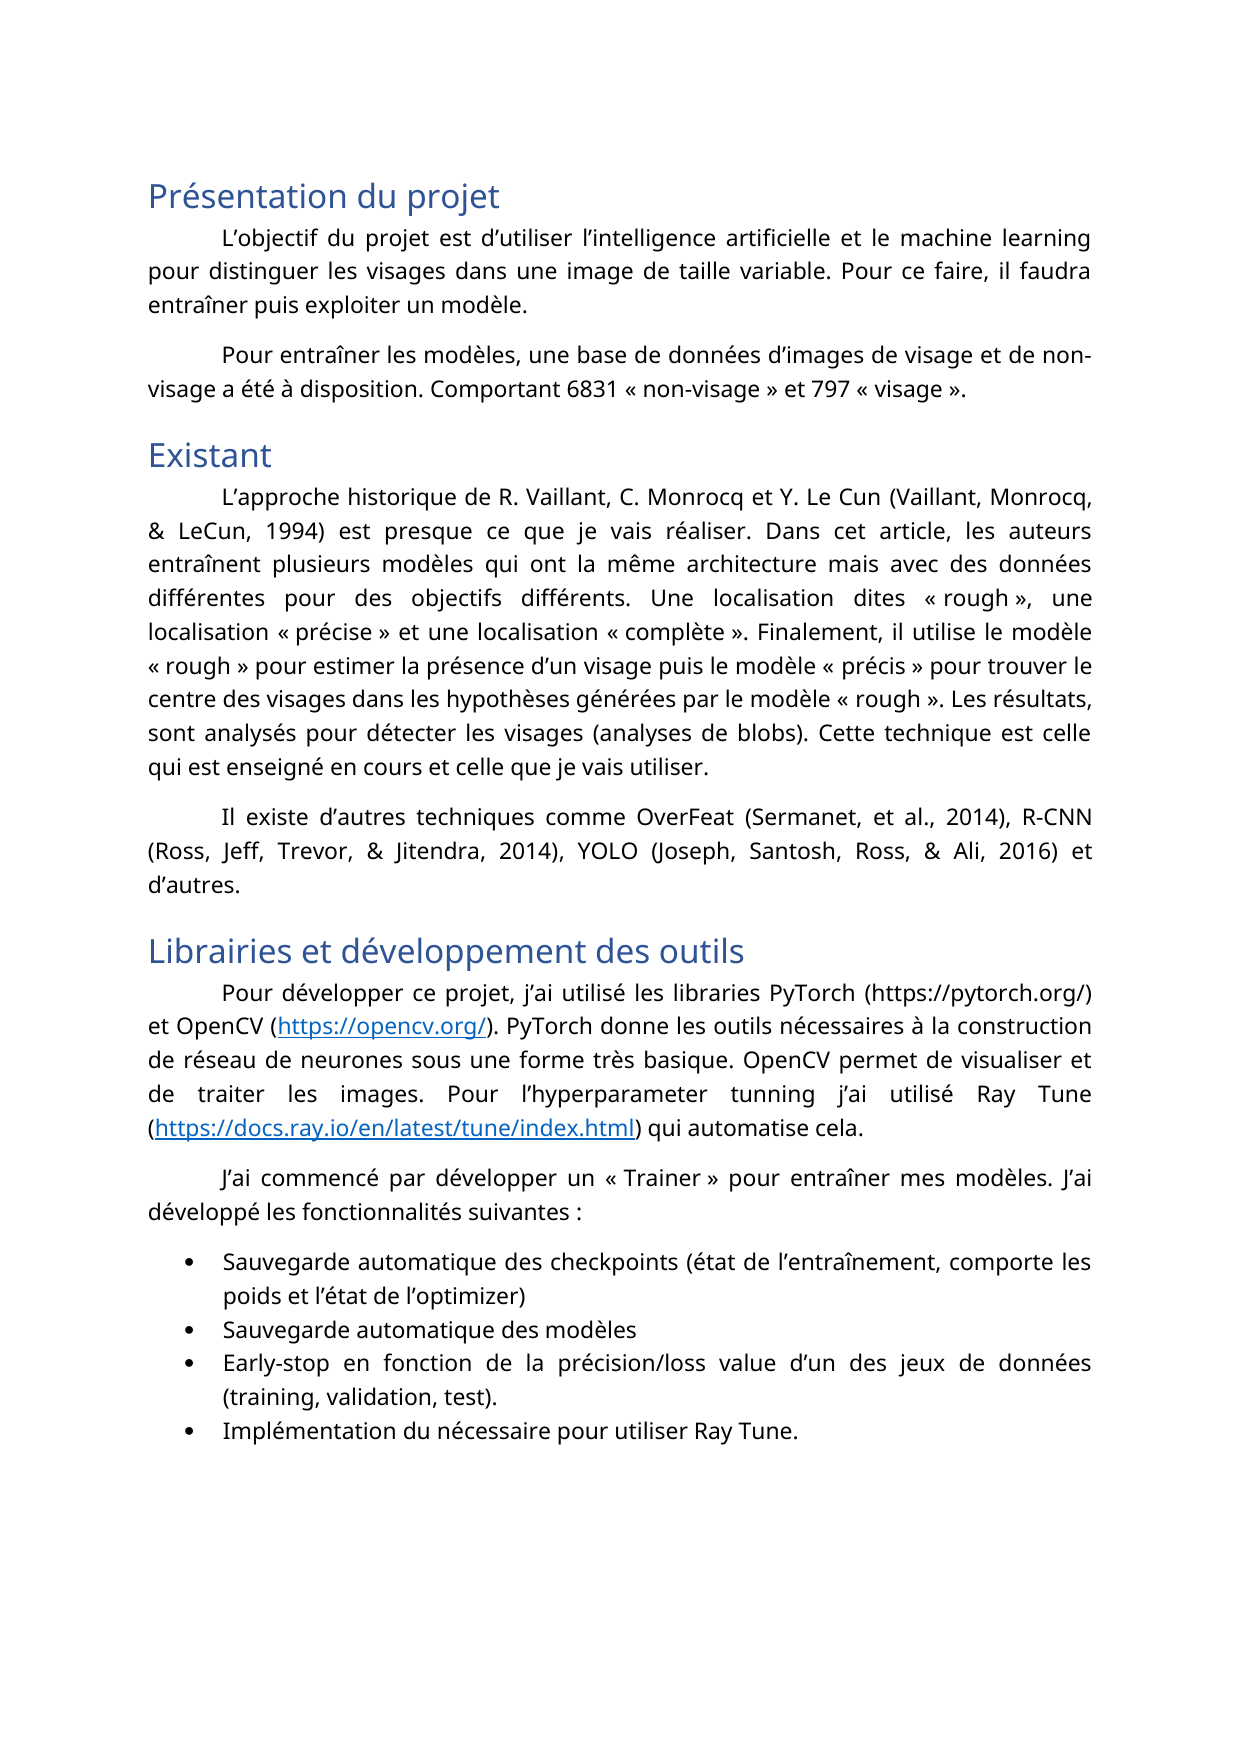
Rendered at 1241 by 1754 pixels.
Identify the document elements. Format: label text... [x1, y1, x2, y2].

text L’approche historique de R. Vaillant, C. Monrocq et Y. Le Cun est presque ce que je vais réaliser. Dans cet article, les auteurs entraînent plusieurs modèles qui ont la même architecture mais avec des données différentes pour des objectifs différents. Une localisation dites « rough », une localisation « précise » et une localisation « complète ». Finalement, il utilise le modèle « rough » pour estimer la présence d’un visage puis le modèle « précis » pour trouver le centre des visages dans les hypothèses générées par le modèle « rough ». Les résultats, sont analysés pour détecter les visages (analyses de blobs). Cette technique est celle qui est enseigné en cours et celle que je vais utiliser. [148, 481, 1093, 782]
text Pour développer ce projet, j’ai utilisé les libraries PyTorch (https://pytorch.org/) et OpenCV (https://opencv.org/). PyTorch donne les outils nécessaires à la construction de réseau de neurones sous une forme très basique. OpenCV permet de visualiser et de traiter les images. Pour l’hyperparameter tunning j’ai utilisé Ray Tune (https://docs.ray.io/en/latest/tune/index.html) qui automatise cela. [148, 977, 1093, 1143]
subtitle Présentation du projet [148, 173, 1093, 218]
list Early-stop en fonction de la précision/loss value d’un des jeux de données (training, validation, test). [185, 1347, 1093, 1412]
text L’objectif du projet est d’utiliser l’intelligence artificielle et le machine learning pour distinguer les visages dans une image de taille variable. Pour ce faire, il faudra entraîner puis exploiter un modèle. [148, 222, 1093, 320]
text J’ai commencé par développer un « Trainer » pour entraîner mes modèles. J’ai développé les fonctionnalités suivantes : [148, 1162, 1093, 1227]
text Il existe d’autres techniques comme OverFeat , R-CNN , YOLO et d’autres. [148, 801, 1093, 900]
text Pour entraîner les modèles, une base de données d’images de visage et de non-visage a été à disposition. Comportant 6831 « non-visage » et 797 « visage ». [148, 339, 1093, 404]
list Implémentation du nécessaire pour utiliser Ray Tune. [185, 1415, 1093, 1446]
subtitle Librairies et développement des outils [148, 928, 1093, 973]
list Sauvegarde automatique des checkpoints (état de l’entraînement, comporte les poids et l’état de l’optimizer) [185, 1246, 1093, 1311]
list Sauvegarde automatique des modèles [185, 1314, 1093, 1345]
subtitle Existant [148, 432, 1093, 477]
